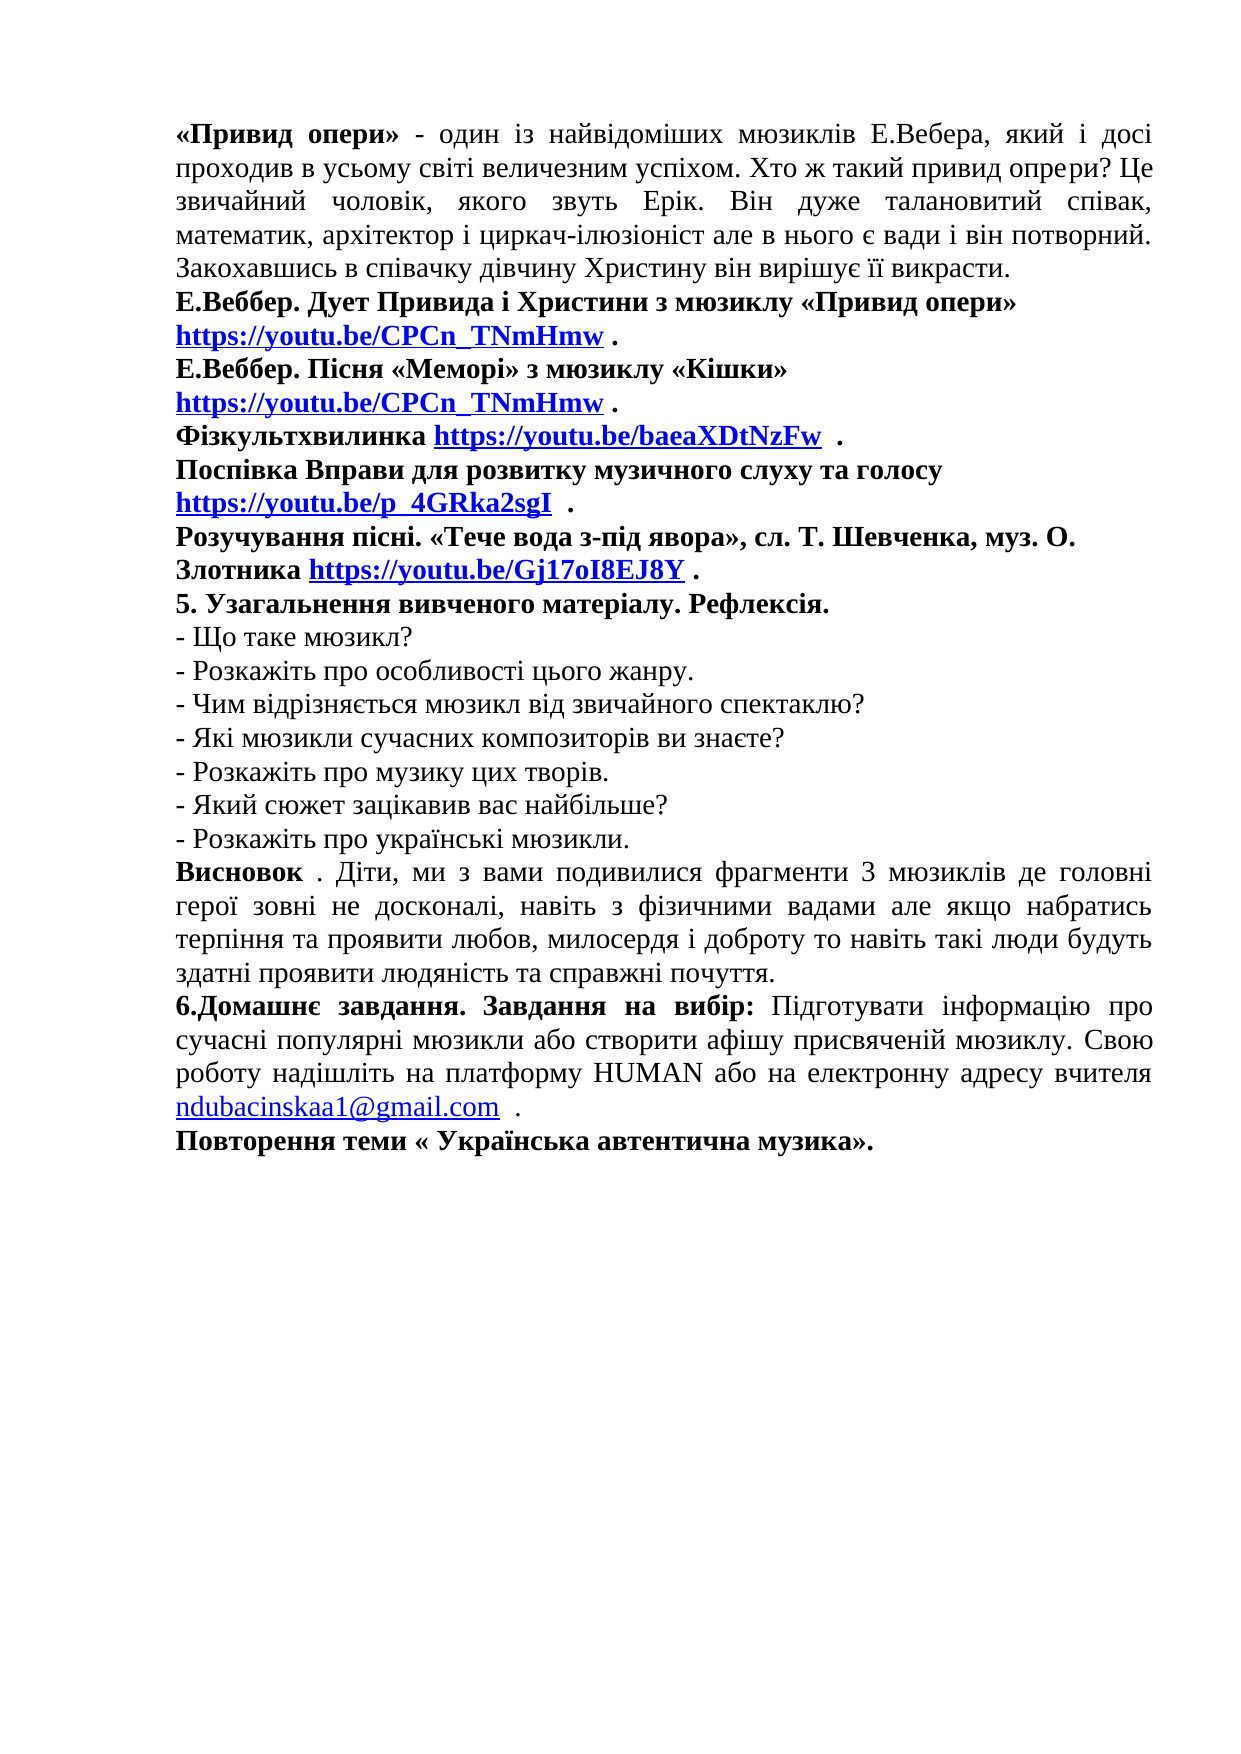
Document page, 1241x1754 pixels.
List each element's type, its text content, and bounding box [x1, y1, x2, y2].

text 5. Узагальнення вивченого матеріалу. Рефлексія. [175, 586, 1153, 619]
text Висновок . Діти, ми з вами подивилися фрагменти 3 мюзиклів де головні герої зовні не досконалі, навіть з фізичними вадами але якщо набратись терпіння та проявити любов, милосердя і доброту то навіть такі люди будуть здатні проявити людяність та справжні почуття. [175, 854, 1153, 988]
list 6.Домашнє завдання. Завдання на вибір: Підготувати інформацію про сучасні популярні мюзикли або створити афішу присвяченій мюзиклу. Свою роботу надішліть на платформу HUMAN або на електронну адресу вчителя ndubacinskaa1@gmail.com . [175, 988, 1153, 1123]
text - Що таке мюзикл? [175, 619, 1153, 653]
text - Які мюзикли сучасних композиторів ви знаєте? [175, 720, 1153, 754]
text - Чим відрізняється мюзикл від звичайного спектаклю? [175, 687, 1153, 720]
text - Розкажіть про музику цих творів. [175, 754, 1153, 787]
text Е.Веббер. Дует Привида і Христини з мюзиклу «Привид опери» https://youtu.be/CPCn_TNmHmw . [175, 284, 1153, 351]
text Е.Веббер. Пісня «Меморі» з мюзиклу «Кішки» https://youtu.be/CPCn_TNmHmw . [175, 351, 1153, 418]
text «Привид опери» - один із найвідоміших мюзиклів Е.Вебера, який і досі проходив в усьому світі величезним успіхом. Хто ж такий привид опрери? Це звичайний чоловік, якого звуть Ерік. Він дуже талановитий співак, математик, архітектор і циркач-ілюзіоніст але в нього є вади і він потворний. Закохавшись в співачку дівчину Христину він вирішує її викрасти. [175, 116, 1153, 284]
text Фізкультхвилинка https://youtu.be/baeaXDtNzFw . [175, 418, 1153, 452]
text Розучування пісні. «Тече вода з-під явора», сл. Т. Шевченка, муз. О. Злотника https://youtu.be/Gj17oI8EJ8Y . [175, 519, 1153, 586]
text Повторення теми « Українська автентична музика». [175, 1123, 1124, 1156]
text - Розкажіть про українські мюзикли. [175, 821, 1153, 854]
text Поспівка Вправи для розвитку музичного слуху та голосу https://youtu.be/p_4GRka2sgI . [175, 452, 1153, 519]
text - Розкажіть про особливості цього жанру. [175, 653, 1153, 687]
text - Який сюжет зацікавив вас найбільше? [175, 787, 1153, 821]
